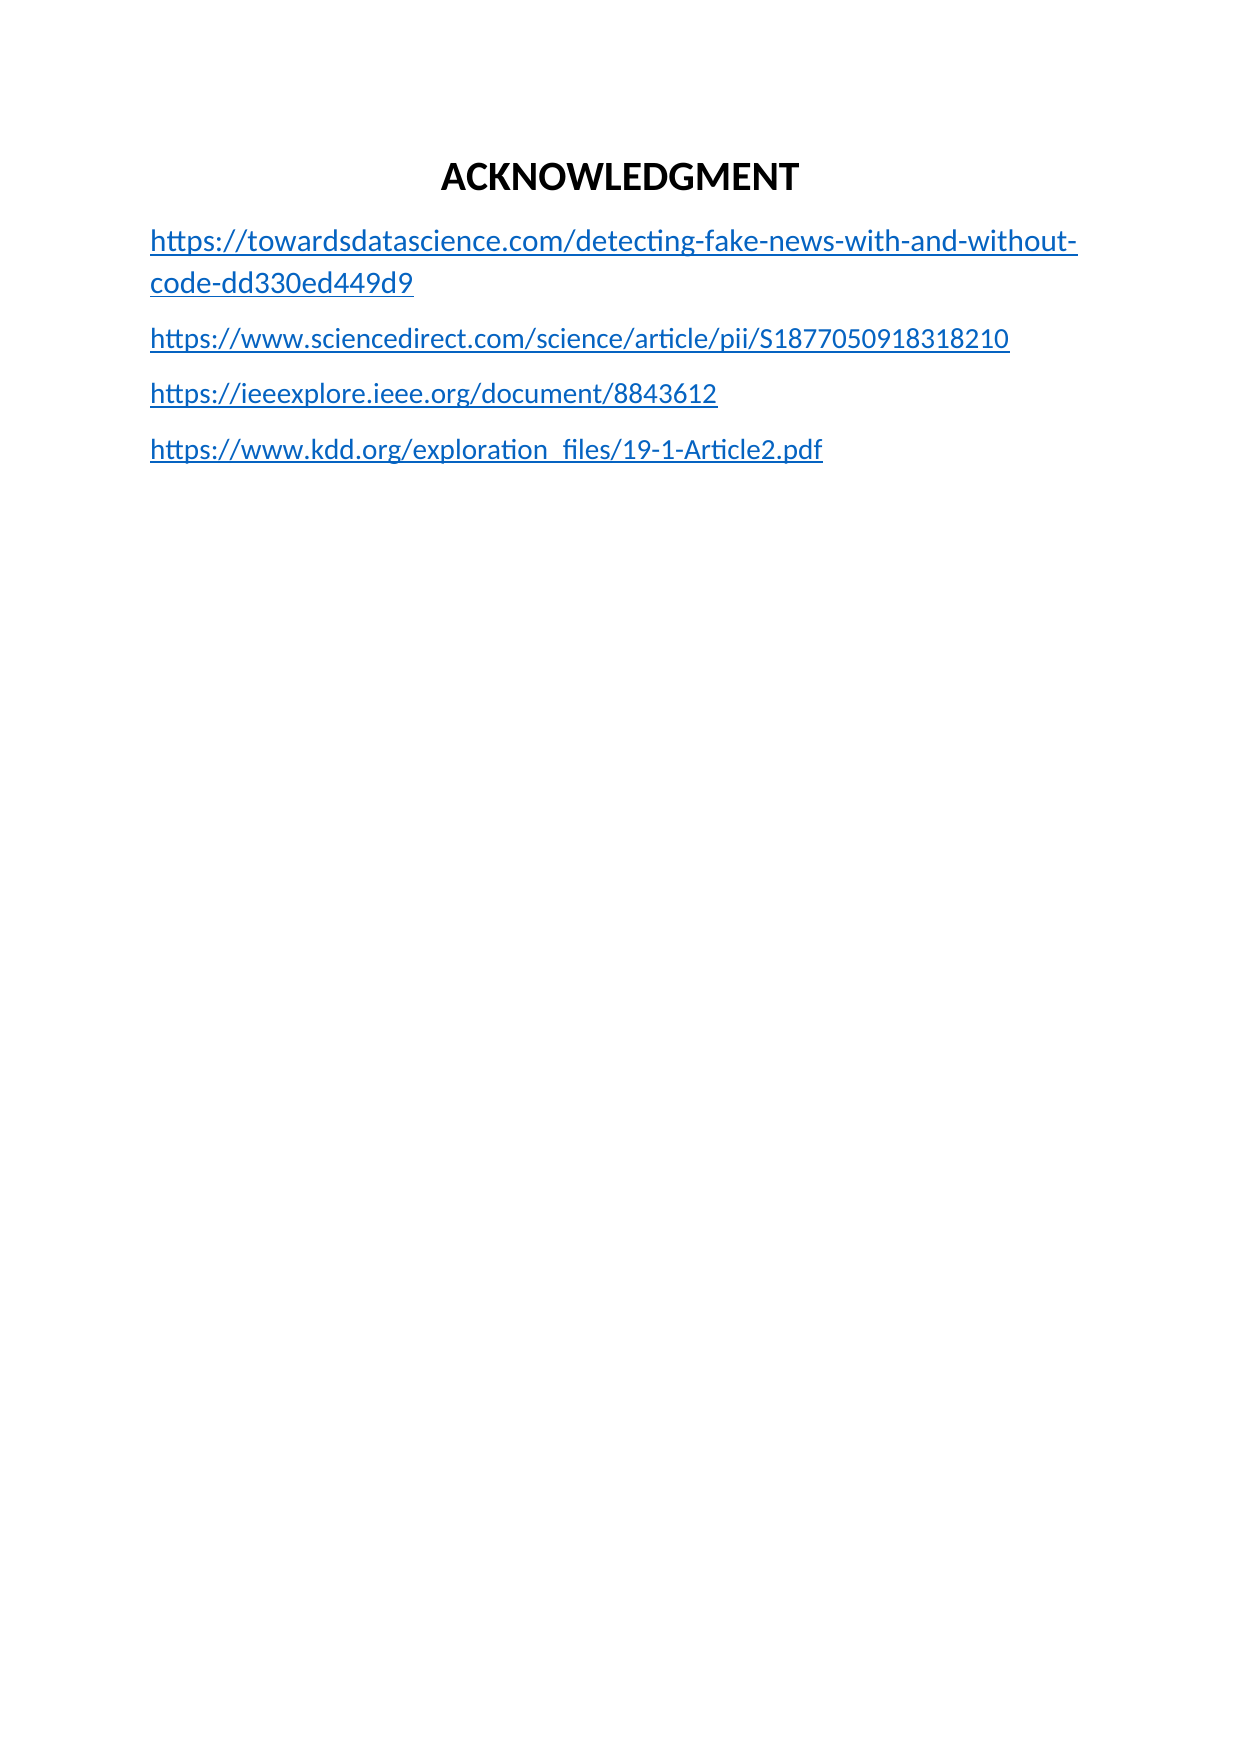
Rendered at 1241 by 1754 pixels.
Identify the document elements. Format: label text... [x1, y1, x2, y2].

text https://towardsdatascience.com/detecting-fake-news-with-and-without-code-dd330ed449d9 [150, 222, 1090, 301]
text ACKNOWLEDGMENT [150, 150, 1090, 201]
text https://www.sciencedirect.com/science/article/pii/S1877050918318210 [150, 321, 1090, 356]
text https://ieeexplore.ieee.org/document/8843612 [150, 376, 1090, 411]
text https://www.kdd.org/exploration_files/19-1-Article2.pdf [150, 431, 1090, 466]
